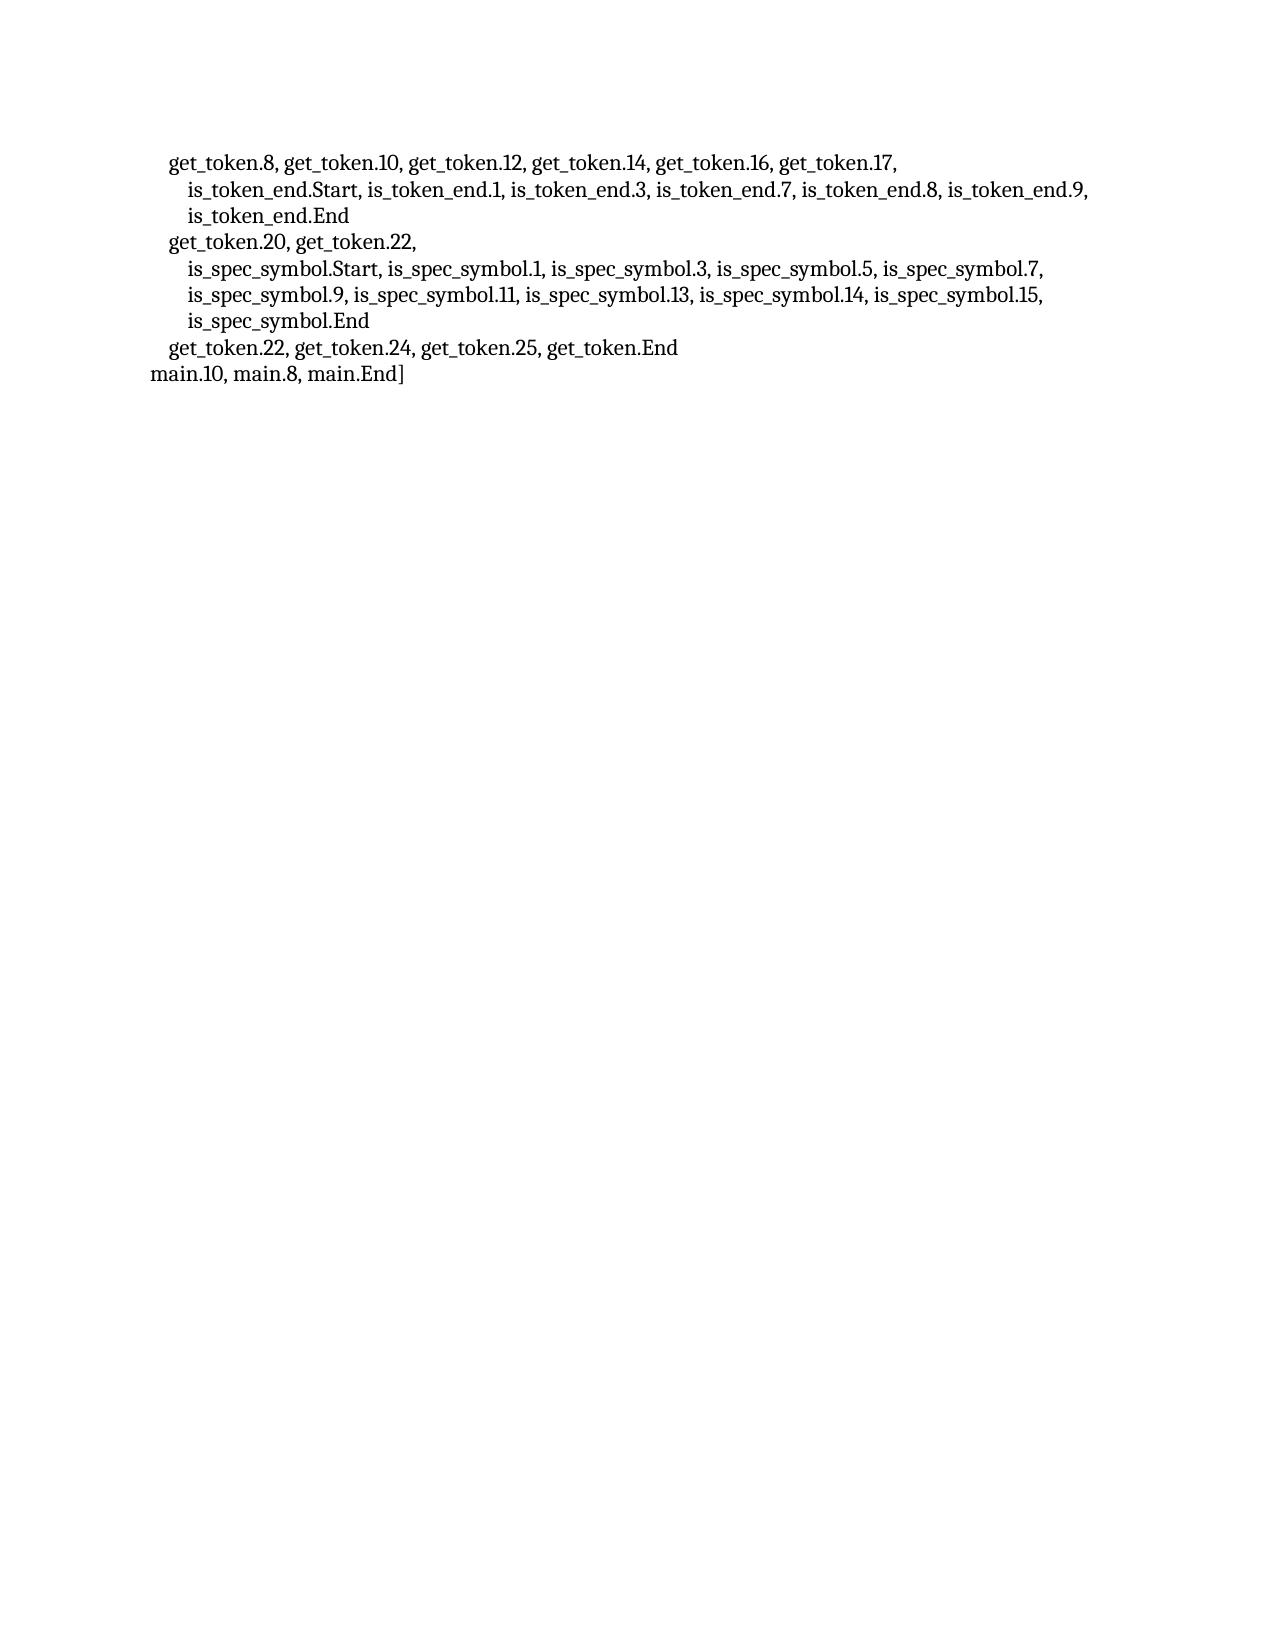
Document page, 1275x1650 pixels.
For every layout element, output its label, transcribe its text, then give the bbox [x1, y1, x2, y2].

text get_token.22, get_token.24, get_token.25, get_token.End [169, 334, 1125, 361]
text get_token.8, get_token.10, get_token.12, get_token.14, get_token.16, get_token.17, [169, 150, 1125, 176]
text main.10, main.8, main.End] [150, 361, 1125, 387]
text get_token.20, get_token.22, [169, 229, 1125, 255]
text is_token_end.Start, is_token_end.1, is_token_end.3, is_token_end.7, is_token_end.8, is_token_end.9, is_token_end.End [187, 176, 1125, 229]
